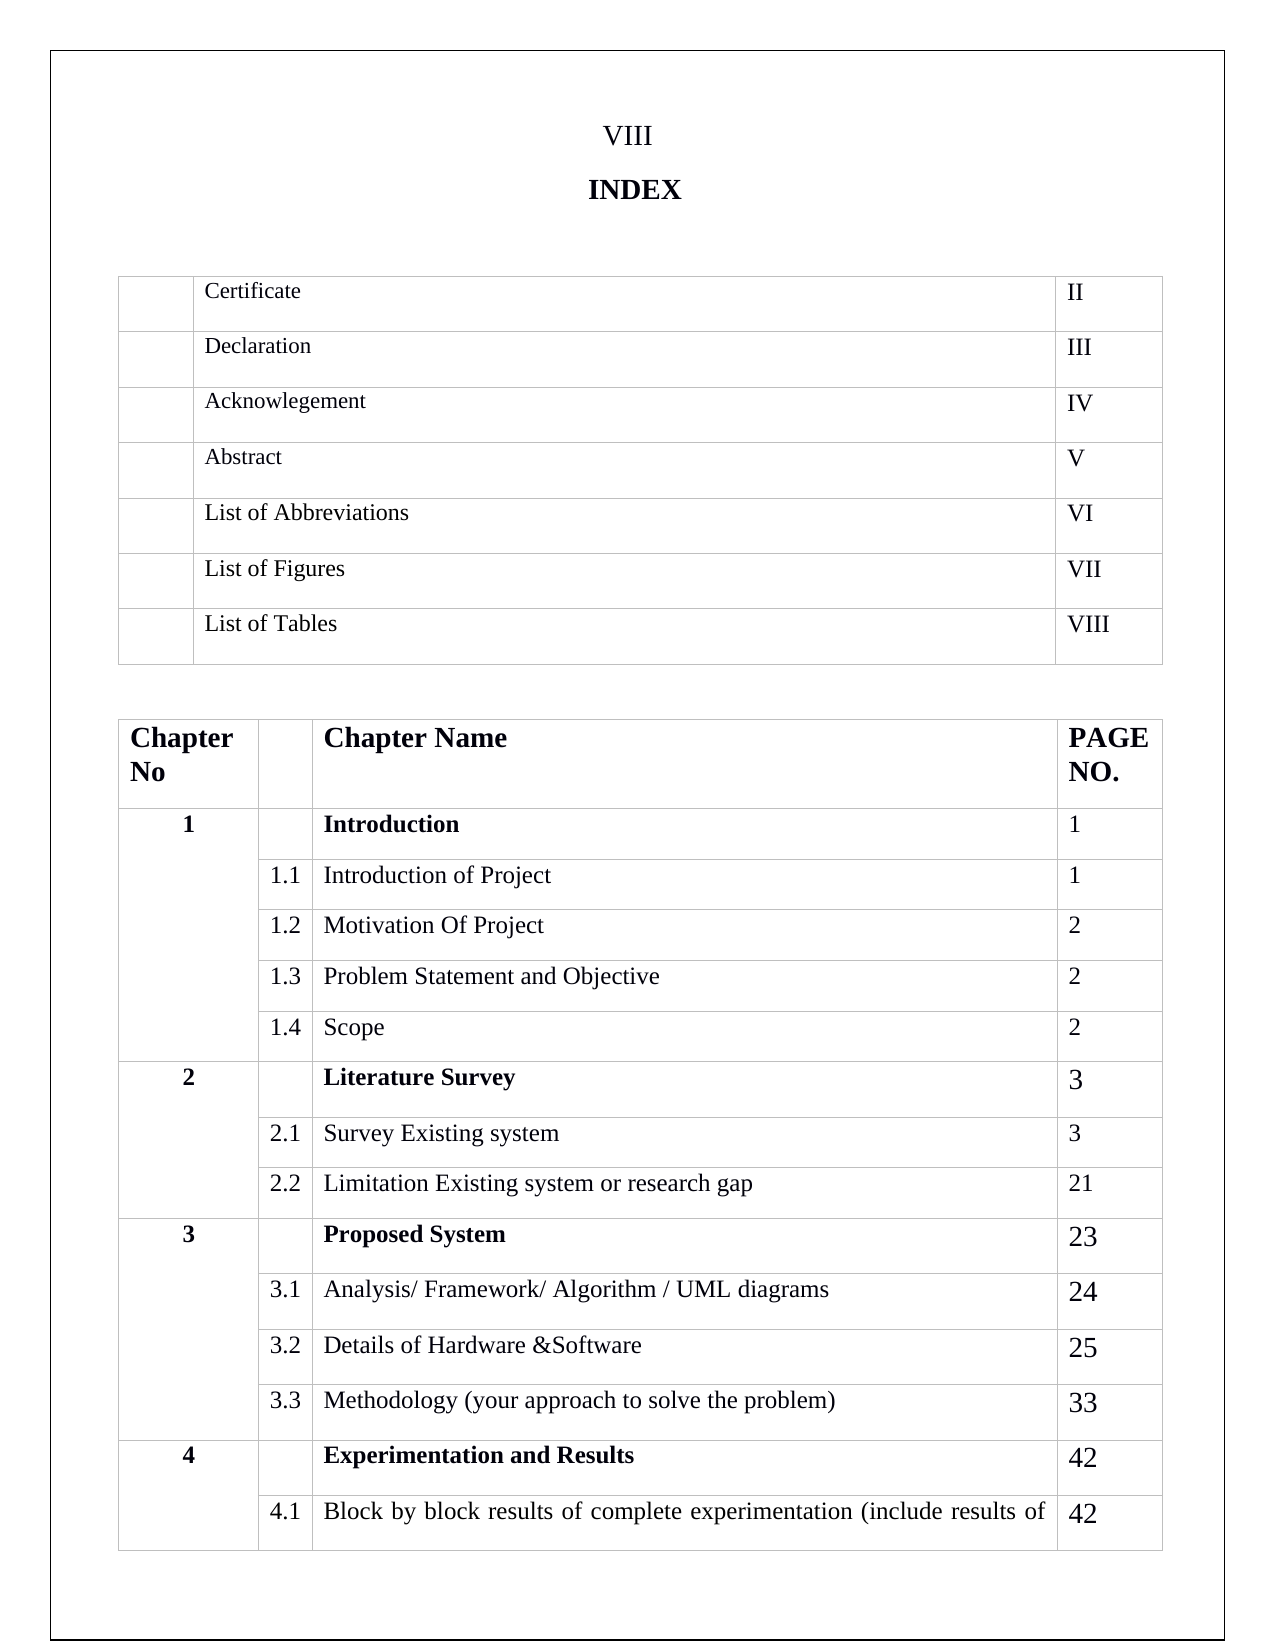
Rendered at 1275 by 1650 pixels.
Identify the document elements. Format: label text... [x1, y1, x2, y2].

table_cell 3.2 [259, 1330, 312, 1384]
table_cell [259, 1219, 312, 1273]
table_cell [259, 1441, 312, 1495]
table_cell 23 [1058, 1219, 1162, 1273]
table_cell Details of Hardware &Software [313, 1330, 1057, 1384]
table_cell [119, 443, 193, 497]
table_cell 2 [1058, 910, 1162, 960]
table_header Chapter No [119, 720, 258, 808]
table_cell V [1056, 443, 1162, 497]
table_cell 1.2 [259, 910, 312, 960]
table_cell [119, 388, 193, 442]
table_header PAGE NO. [1058, 720, 1162, 808]
table_cell [119, 609, 193, 664]
table_cell [259, 1062, 312, 1117]
table_cell [119, 499, 193, 553]
table_cell 21 [1058, 1168, 1162, 1218]
table_cell 4 [119, 1441, 258, 1550]
table_cell VII [1056, 554, 1162, 608]
table_cell [119, 554, 193, 608]
table_header Certificate [194, 277, 1055, 331]
table_cell Limitation Existing system or research gap [313, 1168, 1057, 1218]
table_header Chapter Name [313, 720, 1057, 808]
table_cell List of Tables [194, 609, 1055, 664]
table_cell 3 [1058, 1062, 1162, 1117]
table_cell Literature Survey [313, 1062, 1057, 1117]
text INDEX [418, 172, 1162, 206]
table_cell 2.2 [259, 1168, 312, 1218]
table_cell Methodology (your approach to solve the problem) [313, 1385, 1057, 1439]
table_cell 1 [119, 809, 258, 1061]
table_cell [119, 332, 193, 387]
table_cell 3.1 [259, 1274, 312, 1329]
text VIII [418, 118, 1162, 152]
table_cell List of Figures [194, 554, 1055, 608]
table_cell Declaration [194, 332, 1055, 387]
table_cell 1 [1058, 809, 1162, 859]
table_cell Abstract [194, 443, 1055, 497]
table_cell 3.3 [259, 1385, 312, 1439]
table_header [259, 720, 312, 808]
table_cell Acknowlegement [194, 388, 1055, 442]
table_cell 1.1 [259, 860, 312, 909]
table_cell 33 [1058, 1385, 1162, 1439]
table_cell Scope [313, 1012, 1057, 1061]
table_cell 24 [1058, 1274, 1162, 1329]
table_cell Survey Existing system [313, 1118, 1057, 1167]
table_cell 2 [1058, 1012, 1162, 1061]
table_cell Analysis/ Framework/ Algorithm / UML diagrams [313, 1274, 1057, 1329]
table_cell [259, 809, 312, 859]
table_cell List of Abbreviations [194, 499, 1055, 553]
table_cell 4.1 [259, 1496, 312, 1550]
table_cell 2 [1058, 961, 1162, 1011]
table_cell VI [1056, 499, 1162, 553]
table_cell VIII [1056, 609, 1162, 664]
table_cell 42 [1058, 1441, 1162, 1495]
table_cell 25 [1058, 1330, 1162, 1384]
table_cell Proposed System [313, 1219, 1057, 1273]
table_cell Problem Statement and Objective [313, 961, 1057, 1011]
table_cell III [1056, 332, 1162, 387]
table_cell 42 [1058, 1496, 1162, 1550]
table_cell Motivation Of Project [313, 910, 1057, 960]
table_cell 3 [1058, 1118, 1162, 1167]
table_cell 1 [1058, 860, 1162, 909]
table_cell 1.3 [259, 961, 312, 1011]
table_header [119, 277, 193, 331]
table_cell 3 [119, 1219, 258, 1439]
table_cell Introduction [313, 809, 1057, 859]
table_cell IV [1056, 388, 1162, 442]
table_header II [1056, 277, 1162, 331]
table_cell Introduction of Project [313, 860, 1057, 909]
table_cell 2.1 [259, 1118, 312, 1167]
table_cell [313, 1496, 1057, 1550]
table_cell 2 [119, 1062, 258, 1218]
table_cell Experimentation and Results [313, 1441, 1057, 1495]
table_cell 1.4 [259, 1012, 312, 1061]
